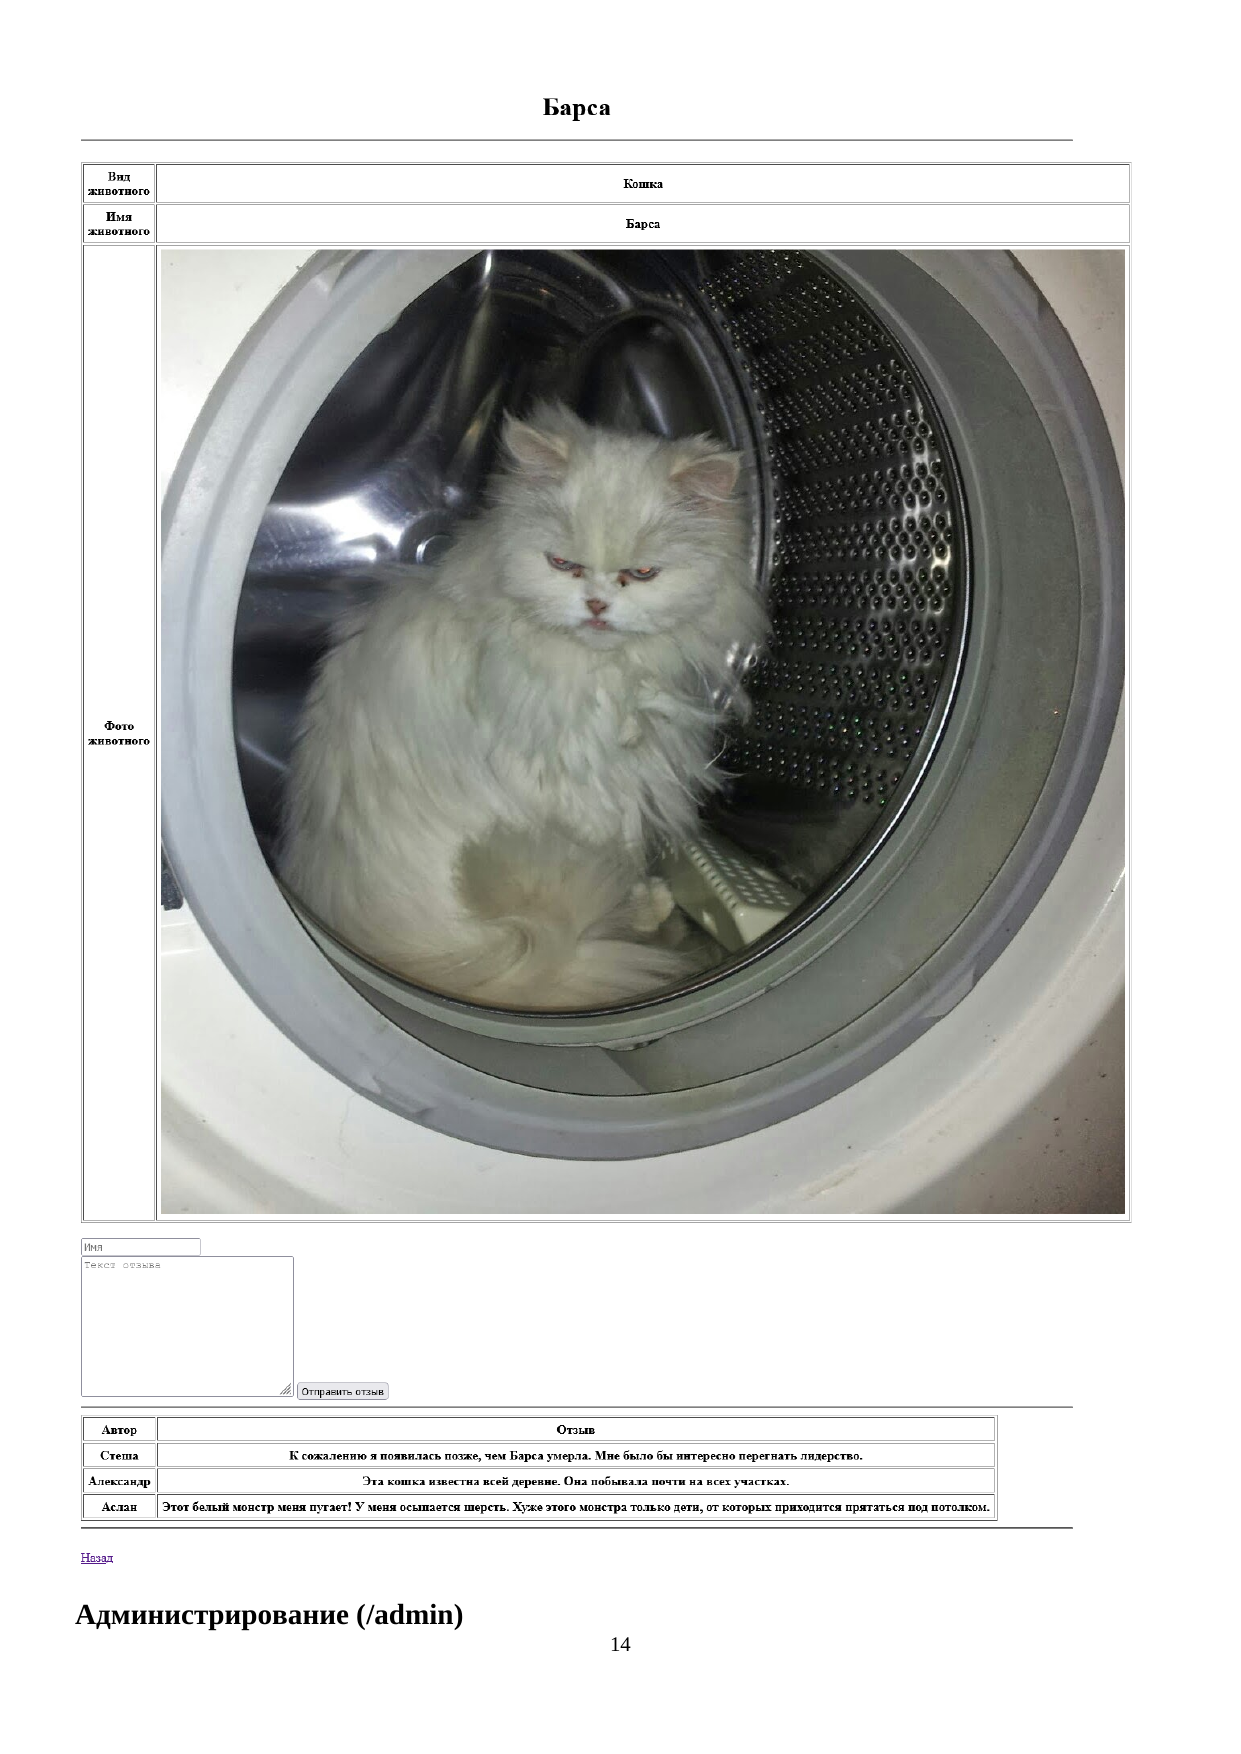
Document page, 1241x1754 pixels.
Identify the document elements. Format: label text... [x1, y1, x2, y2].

picture [75, 75, 1132, 1569]
text Администрирование (/admin) [75, 1597, 1165, 1631]
